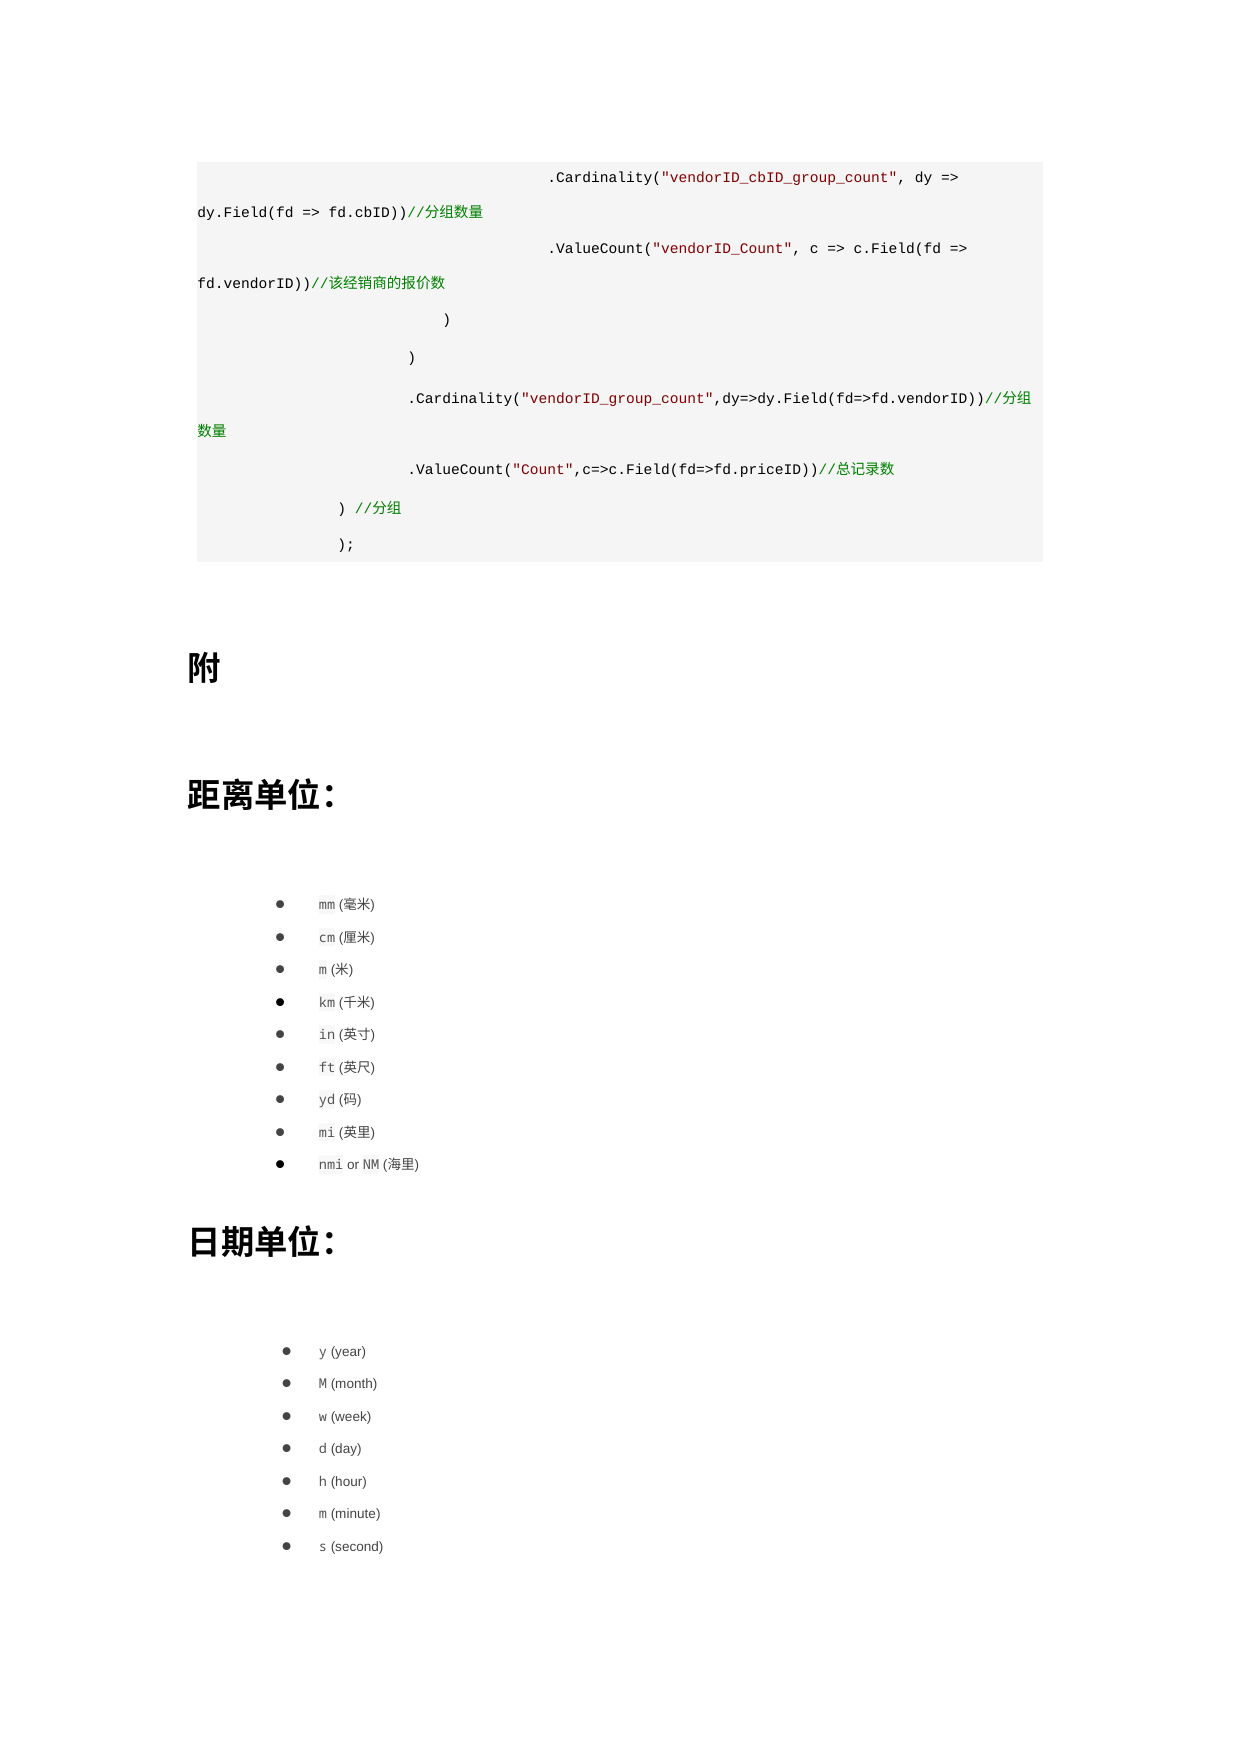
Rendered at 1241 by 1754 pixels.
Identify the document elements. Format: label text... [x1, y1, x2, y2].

text .ValueCount("Count",c=>c.Field(fd=>fd.priceID))//总记录数 [197, 452, 1043, 485]
text .Cardinality("vendorID_cbID_group_count", dy => dy.Field(fd => fd.cbID))//分组数量 [197, 162, 1043, 227]
list ft (英尺) [275, 1050, 1053, 1083]
list y (year) [281, 1334, 1053, 1367]
list in (英寸) [275, 1018, 1053, 1050]
list cm (厘米) [275, 920, 1053, 953]
list w (week) [281, 1399, 1053, 1432]
list mi (英里) [275, 1115, 1053, 1148]
list km (千米) [275, 985, 1053, 1018]
list h (hour) [281, 1464, 1053, 1497]
list d (day) [281, 1432, 1053, 1464]
list m (minute) [281, 1497, 1053, 1529]
list m (米) [275, 953, 1053, 985]
text ) [197, 343, 1043, 375]
list M (month) [281, 1367, 1053, 1399]
subtitle 距离单位： [187, 761, 1053, 826]
subtitle 附 [187, 633, 1053, 698]
list mm (毫米) [275, 888, 1053, 920]
list yd (码) [275, 1083, 1053, 1115]
subtitle 日期单位： [187, 1207, 1053, 1272]
text ); [197, 529, 1043, 562]
text ) [197, 304, 1043, 337]
list nmi or NM (海里) [275, 1148, 1053, 1180]
text .ValueCount("vendorID_Count", c => c.Field(fd => fd.vendorID))//该经销商的报价数 [197, 233, 1043, 298]
text ) //分组 [197, 491, 1043, 523]
list s (second) [281, 1529, 1053, 1562]
text .Cardinality("vendorID_group_count",dy=>dy.Field(fd=>fd.vendorID))//分组数量 [197, 381, 1043, 446]
